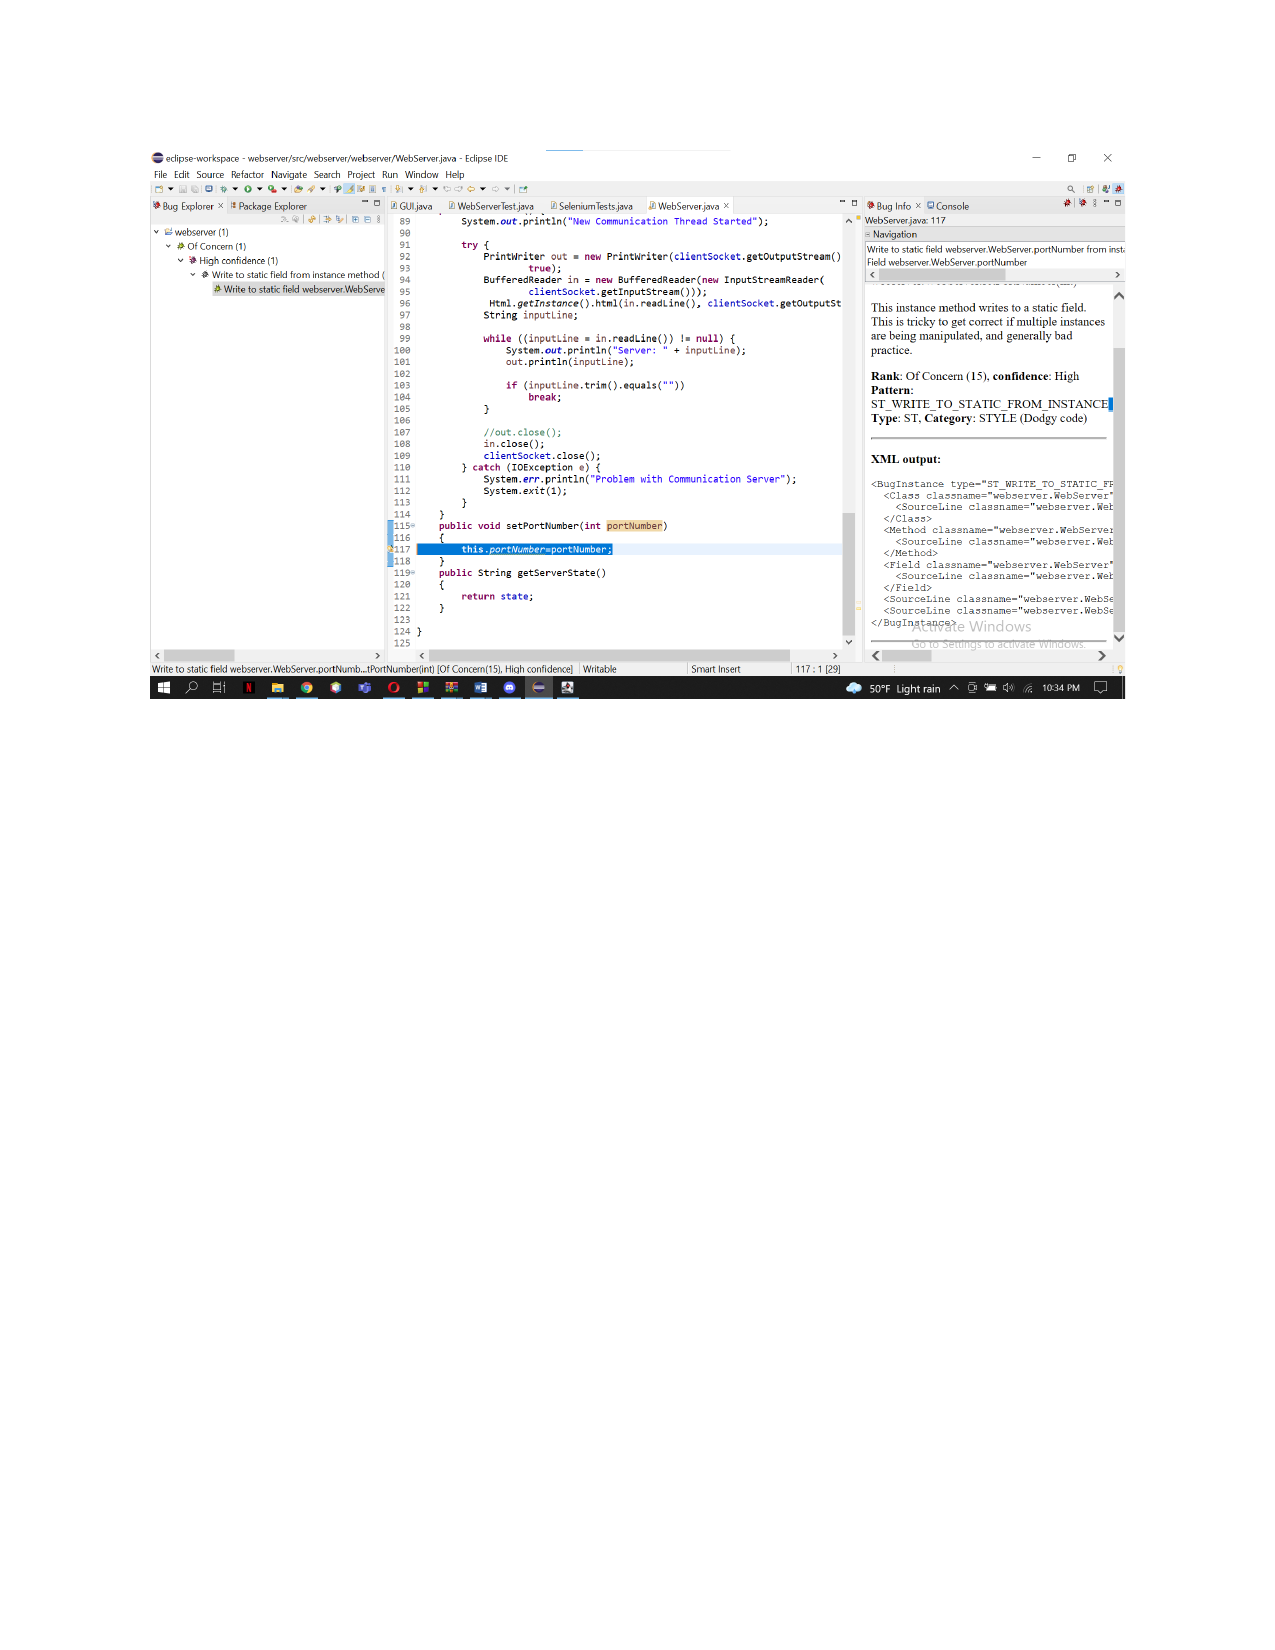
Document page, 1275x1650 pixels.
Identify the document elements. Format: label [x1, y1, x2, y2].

picture [150, 150, 1125, 699]
